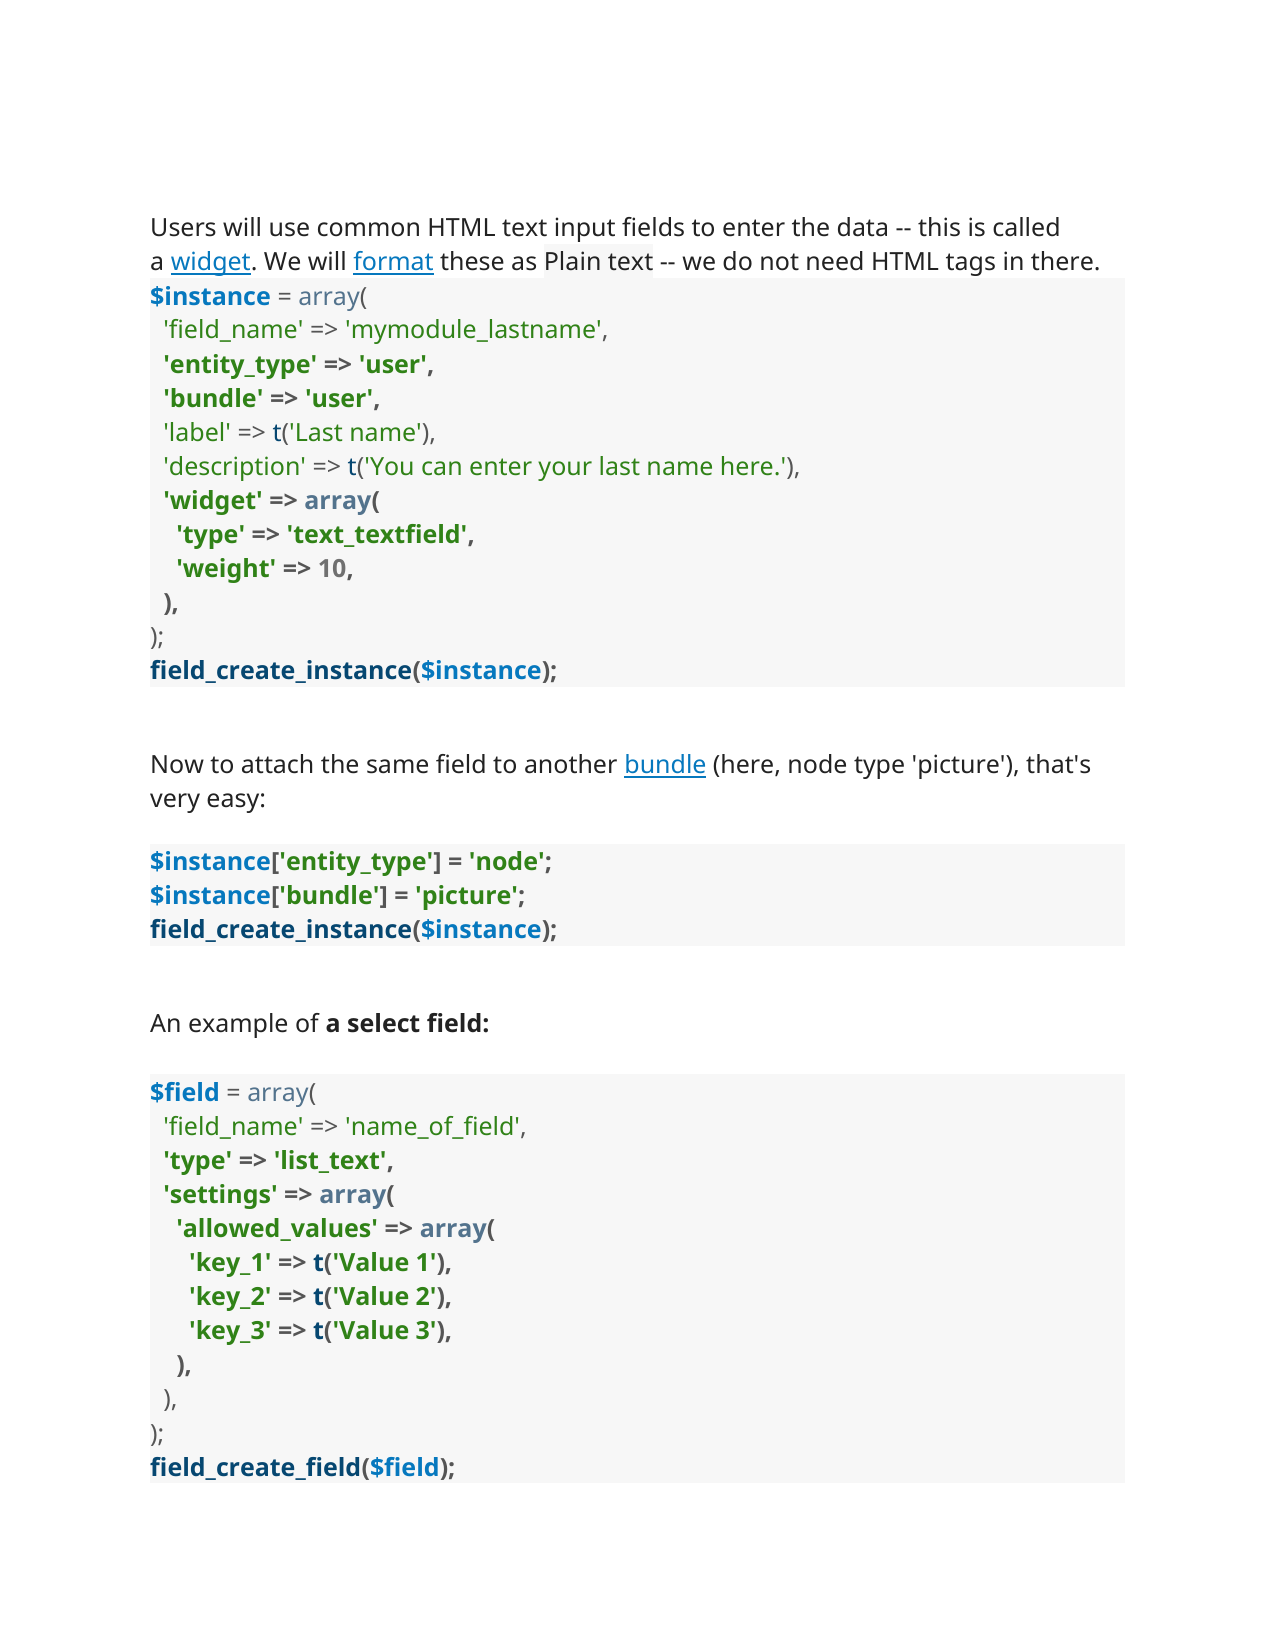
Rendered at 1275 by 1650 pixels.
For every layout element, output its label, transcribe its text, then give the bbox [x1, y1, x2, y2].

text 'key_1' => t('Value 1'), [150, 1245, 1125, 1279]
text 'weight' => 10, [150, 551, 1125, 585]
text ), [150, 1381, 1125, 1415]
text 'type' => 'text_textfield', [150, 517, 1125, 551]
text $instance = array( [150, 278, 1125, 312]
text field_create_instance($instance); [150, 653, 1125, 687]
text $instance['entity_type'] = 'node'; [150, 844, 1125, 878]
text 'field_name' => 'name_of_field', [150, 1109, 1125, 1143]
text 'bundle' => 'user', [150, 380, 1125, 414]
text Users will use common HTML text input fields to enter the data -- this is called a widget. We will format these as Plain text -- we do not need HTML tags in there. [150, 210, 1125, 278]
text ); [150, 619, 1125, 653]
text ), [150, 1347, 1125, 1381]
text 'field_name' => 'mymodule_lastname', [150, 312, 1125, 346]
text 'widget' => array( [150, 482, 1125, 517]
text ); [150, 1415, 1125, 1449]
text $field = array( [150, 1074, 1125, 1109]
text 'allowed_values' => array( [150, 1211, 1125, 1245]
text 'settings' => array( [150, 1177, 1125, 1211]
text 'entity_type' => 'user', [150, 346, 1125, 380]
text 'label' => t('Last name'), [150, 414, 1125, 448]
text 'key_3' => t('Value 3'), [150, 1313, 1125, 1347]
text field_create_field($field); [150, 1449, 1125, 1483]
text 'key_2' => t('Value 2'), [150, 1279, 1125, 1313]
text 'type' => 'list_text', [150, 1143, 1125, 1177]
text field_create_instance($instance); [150, 912, 1125, 946]
text $instance['bundle'] = 'picture'; [150, 878, 1125, 912]
text An example of a select field: [150, 1006, 1125, 1040]
text ), [150, 585, 1125, 619]
text Now to attach the same field to another bundle (here, node type 'picture'), that's very easy: [150, 747, 1125, 844]
text 'description' => t('You can enter your last name here.'), [150, 448, 1125, 482]
